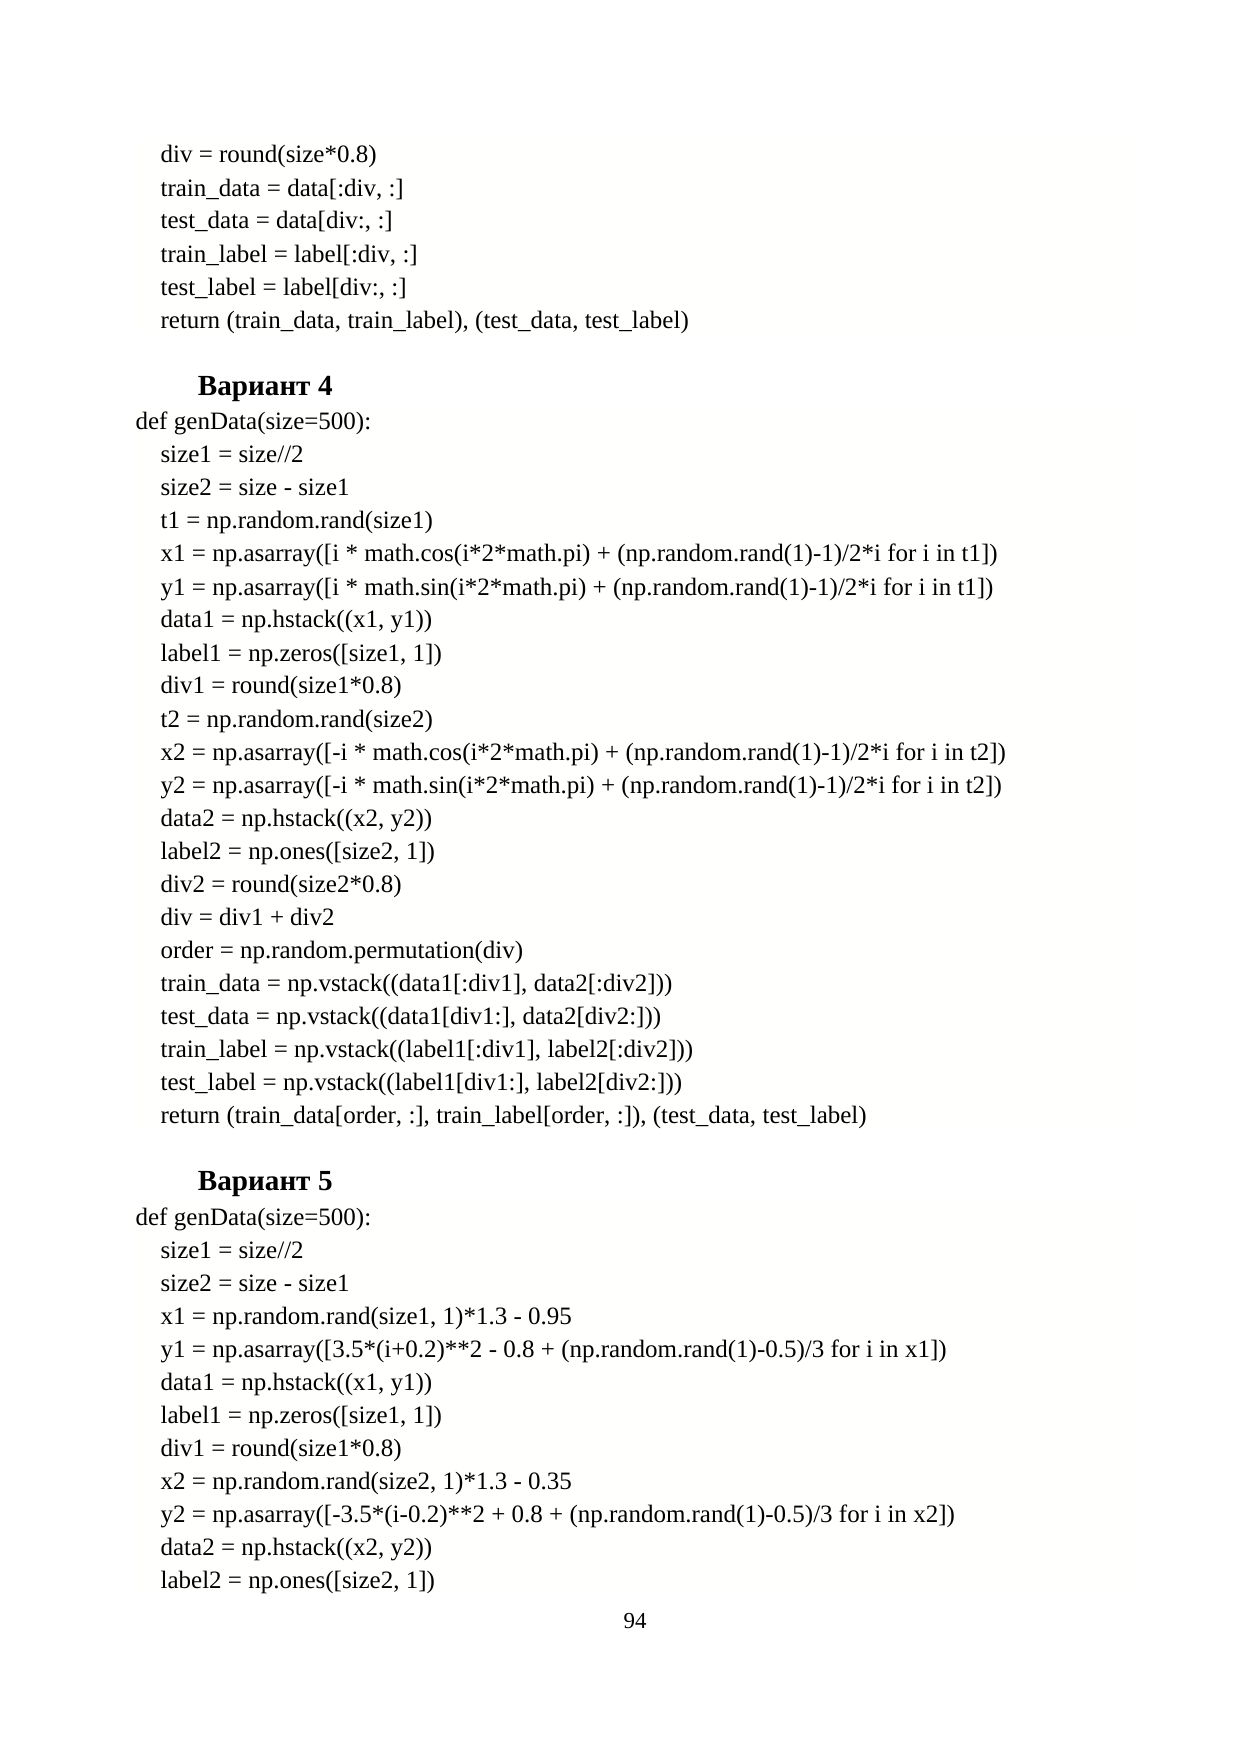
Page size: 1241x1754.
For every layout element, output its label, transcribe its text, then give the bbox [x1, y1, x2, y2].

text div1 = round(size1*0.8) [135, 1433, 1134, 1462]
text size2 = size - size1 [135, 1268, 1134, 1296]
text x1 = np.asarray([i * math.cos(i*2*math.pi) + (np.random.rand(1)-1)/2*i for i in t1]) [135, 538, 1134, 567]
text test_label = label[div:, :] [135, 272, 1134, 300]
text div = round(size*0.8) [135, 139, 1134, 168]
text label1 = np.zeros([size1, 1]) [135, 638, 1134, 666]
text data2 = np.hstack((x2, y2)) [135, 803, 1134, 831]
text y1 = np.asarray([3.5*(i+0.2)**2 - 0.8 + (np.random.rand(1)-0.5)/3 for i in x1]) [135, 1334, 1134, 1362]
text return (train_data[order, :], train_label[order, :]), (test_data, test_label) [135, 1100, 1134, 1129]
text div1 = round(size1*0.8) [135, 671, 1134, 699]
text x2 = np.asarray([-i * math.cos(i*2*math.pi) + (np.random.rand(1)-1)/2*i for i in t2]) [135, 737, 1134, 765]
text train_label = np.vstack((label1[:div1], label2[:div2])) [135, 1034, 1134, 1063]
text label1 = np.zeros([size1, 1]) [135, 1400, 1134, 1428]
text x1 = np.random.rand(size1, 1)*1.3 - 0.95 [135, 1301, 1134, 1329]
text div = div1 + div2 [135, 902, 1134, 931]
text t2 = np.random.rand(size2) [135, 704, 1134, 732]
text Вариант 4 [198, 368, 1134, 401]
text return (train_data, train_label), (test_data, test_label) [135, 305, 1134, 333]
text div2 = round(size2*0.8) [135, 869, 1134, 897]
text test_label = np.vstack((label1[div1:], label2[div2:])) [135, 1067, 1134, 1096]
text size1 = size//2 [135, 439, 1134, 468]
text t1 = np.random.rand(size1) [135, 506, 1134, 534]
text size1 = size//2 [135, 1235, 1134, 1263]
text y2 = np.asarray([-i * math.sin(i*2*math.pi) + (np.random.rand(1)-1)/2*i for i in t2]) [135, 770, 1134, 798]
text label2 = np.ones([size2, 1]) [135, 1565, 1134, 1594]
text data1 = np.hstack((x1, y1)) [135, 1367, 1134, 1396]
text size2 = size - size1 [135, 472, 1134, 501]
text test_data = np.vstack((data1[div1:], data2[div2:])) [135, 1001, 1134, 1029]
text data2 = np.hstack((x2, y2)) [135, 1532, 1134, 1561]
text data1 = np.hstack((x1, y1)) [135, 604, 1134, 633]
text label2 = np.ones([size2, 1]) [135, 836, 1134, 864]
text y2 = np.asarray([-3.5*(i-0.2)**2 + 0.8 + (np.random.rand(1)-0.5)/3 for i in x2]) [135, 1499, 1134, 1528]
text order = np.random.permutation(div) [135, 935, 1134, 963]
text train_data = np.vstack((data1[:div1], data2[:div2])) [135, 968, 1134, 997]
text train_data = data[:div, :] [135, 173, 1134, 201]
text x2 = np.random.rand(size2, 1)*1.3 - 0.35 [135, 1466, 1134, 1494]
text def genData(size=500): [135, 1202, 1134, 1230]
text test_data = data[div:, :] [135, 206, 1134, 234]
text def genData(size=500): [135, 406, 1134, 435]
text y1 = np.asarray([i * math.sin(i*2*math.pi) + (np.random.rand(1)-1)/2*i for i in t1]) [135, 572, 1134, 600]
text Вариант 5 [198, 1163, 1134, 1197]
text train_label = label[:div, :] [135, 239, 1134, 267]
